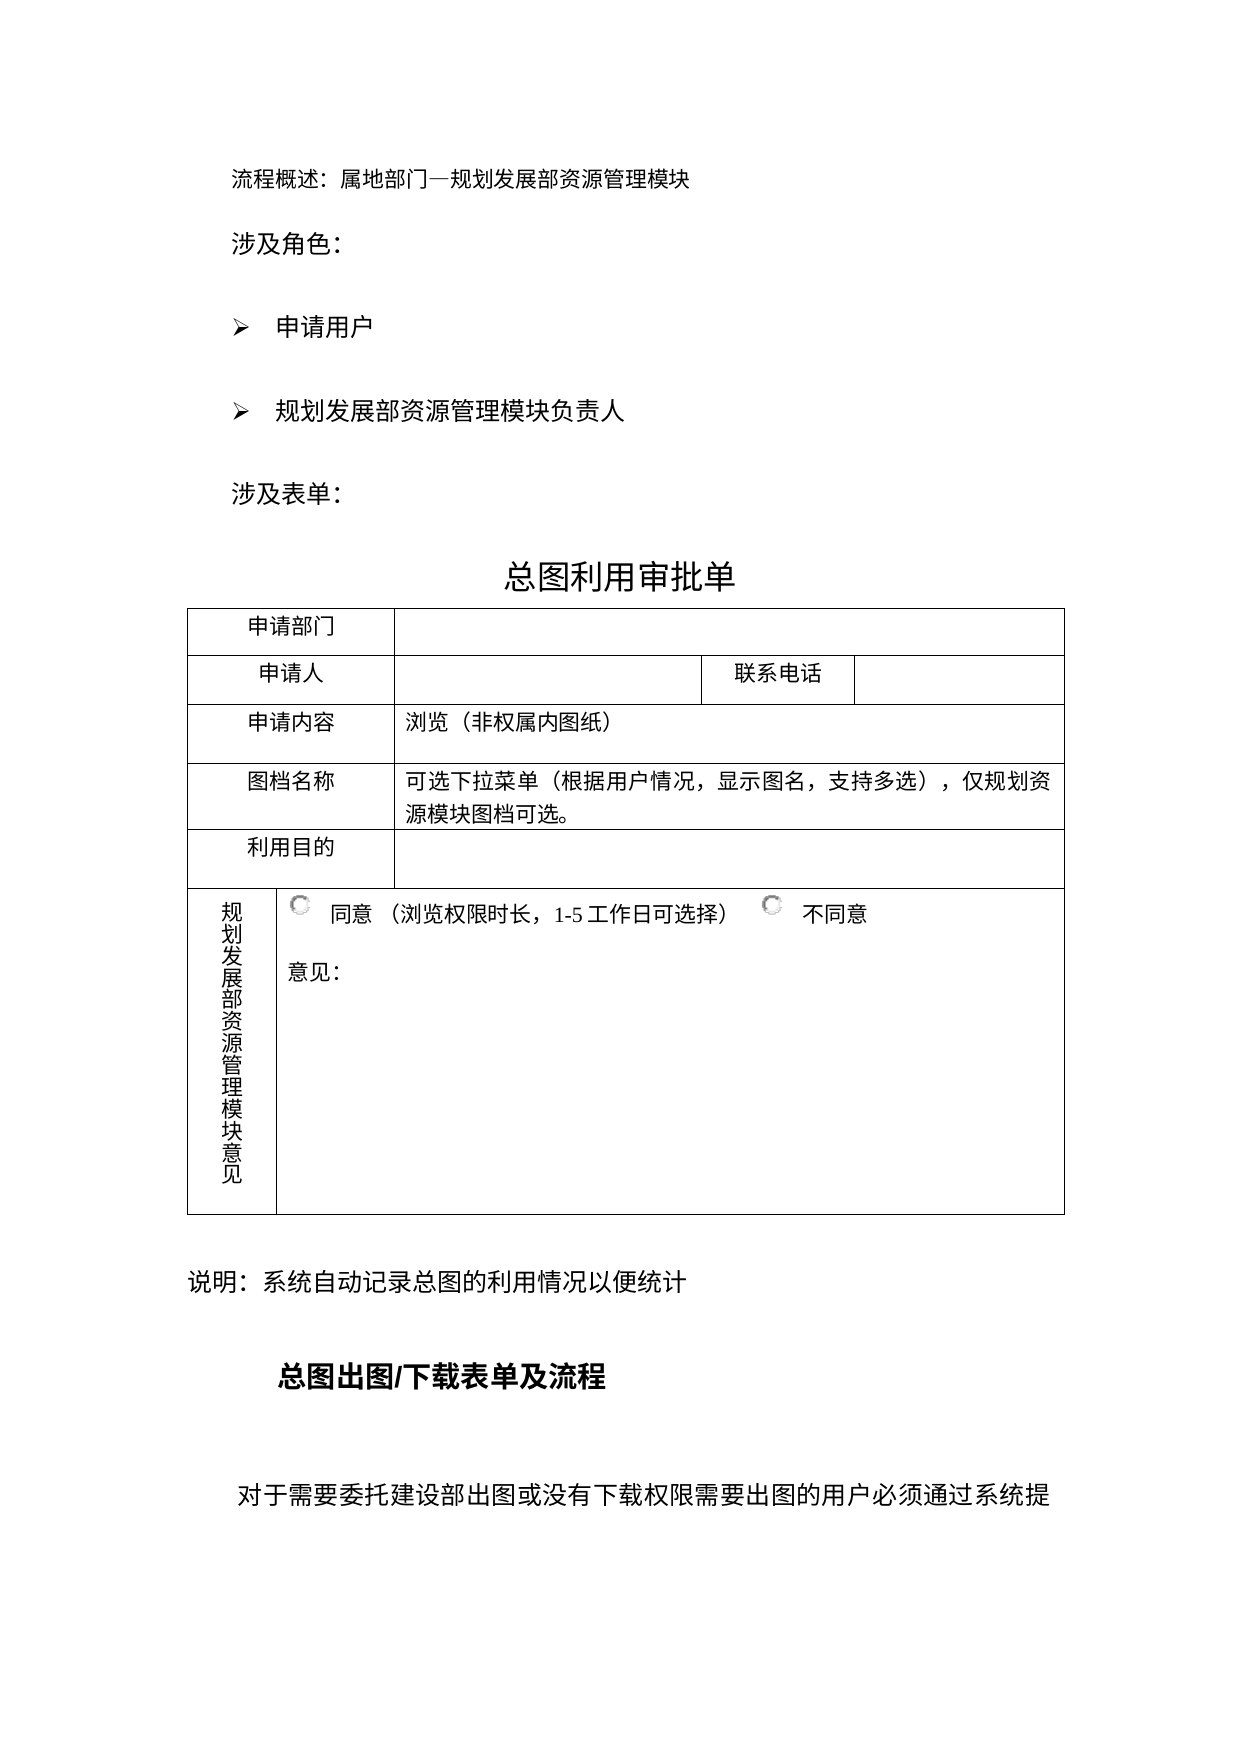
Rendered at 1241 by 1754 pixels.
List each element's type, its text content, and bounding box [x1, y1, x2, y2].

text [187, 1461, 1053, 1526]
text 流程概述：属地部门—规划发展部资源管理模块 [231, 162, 1053, 194]
table_header [395, 609, 1064, 654]
table_cell [395, 656, 701, 703]
table_cell 规划发展部资源管理模块意见 [188, 889, 276, 1214]
text 总图利用审批单 [187, 543, 1053, 608]
text 涉及表单： [231, 460, 1053, 525]
table_cell 图档名称 [188, 764, 394, 829]
table_cell 联系电话 [702, 656, 854, 703]
table_cell 同意 （浏览权限时长，1-5工作日可选择） 不同意 意见： [277, 889, 1064, 1214]
table_cell 可选下拉菜单（根据用户情况，显示图名，支持多选），仅规划资源模块图档可选。 [395, 764, 1064, 829]
text 说明：系统自动记录总图的利用情况以便统计 [187, 1248, 1053, 1313]
table_cell 申请人 [188, 656, 394, 703]
text 涉及角色： [231, 210, 1053, 275]
table_cell [395, 830, 1064, 888]
subtitle 总图出图/下载表单及流程 [277, 1342, 1053, 1407]
table_header 申请部门 [188, 609, 394, 654]
list 规划发展部资源管理模块负责人 [231, 377, 1053, 442]
table_cell 浏览（非权属内图纸） [395, 705, 1064, 763]
table_cell 利用目的 [188, 830, 394, 888]
list 申请用户 [231, 293, 1053, 358]
table_cell [855, 656, 1064, 703]
table_cell 申请内容 [188, 705, 394, 763]
